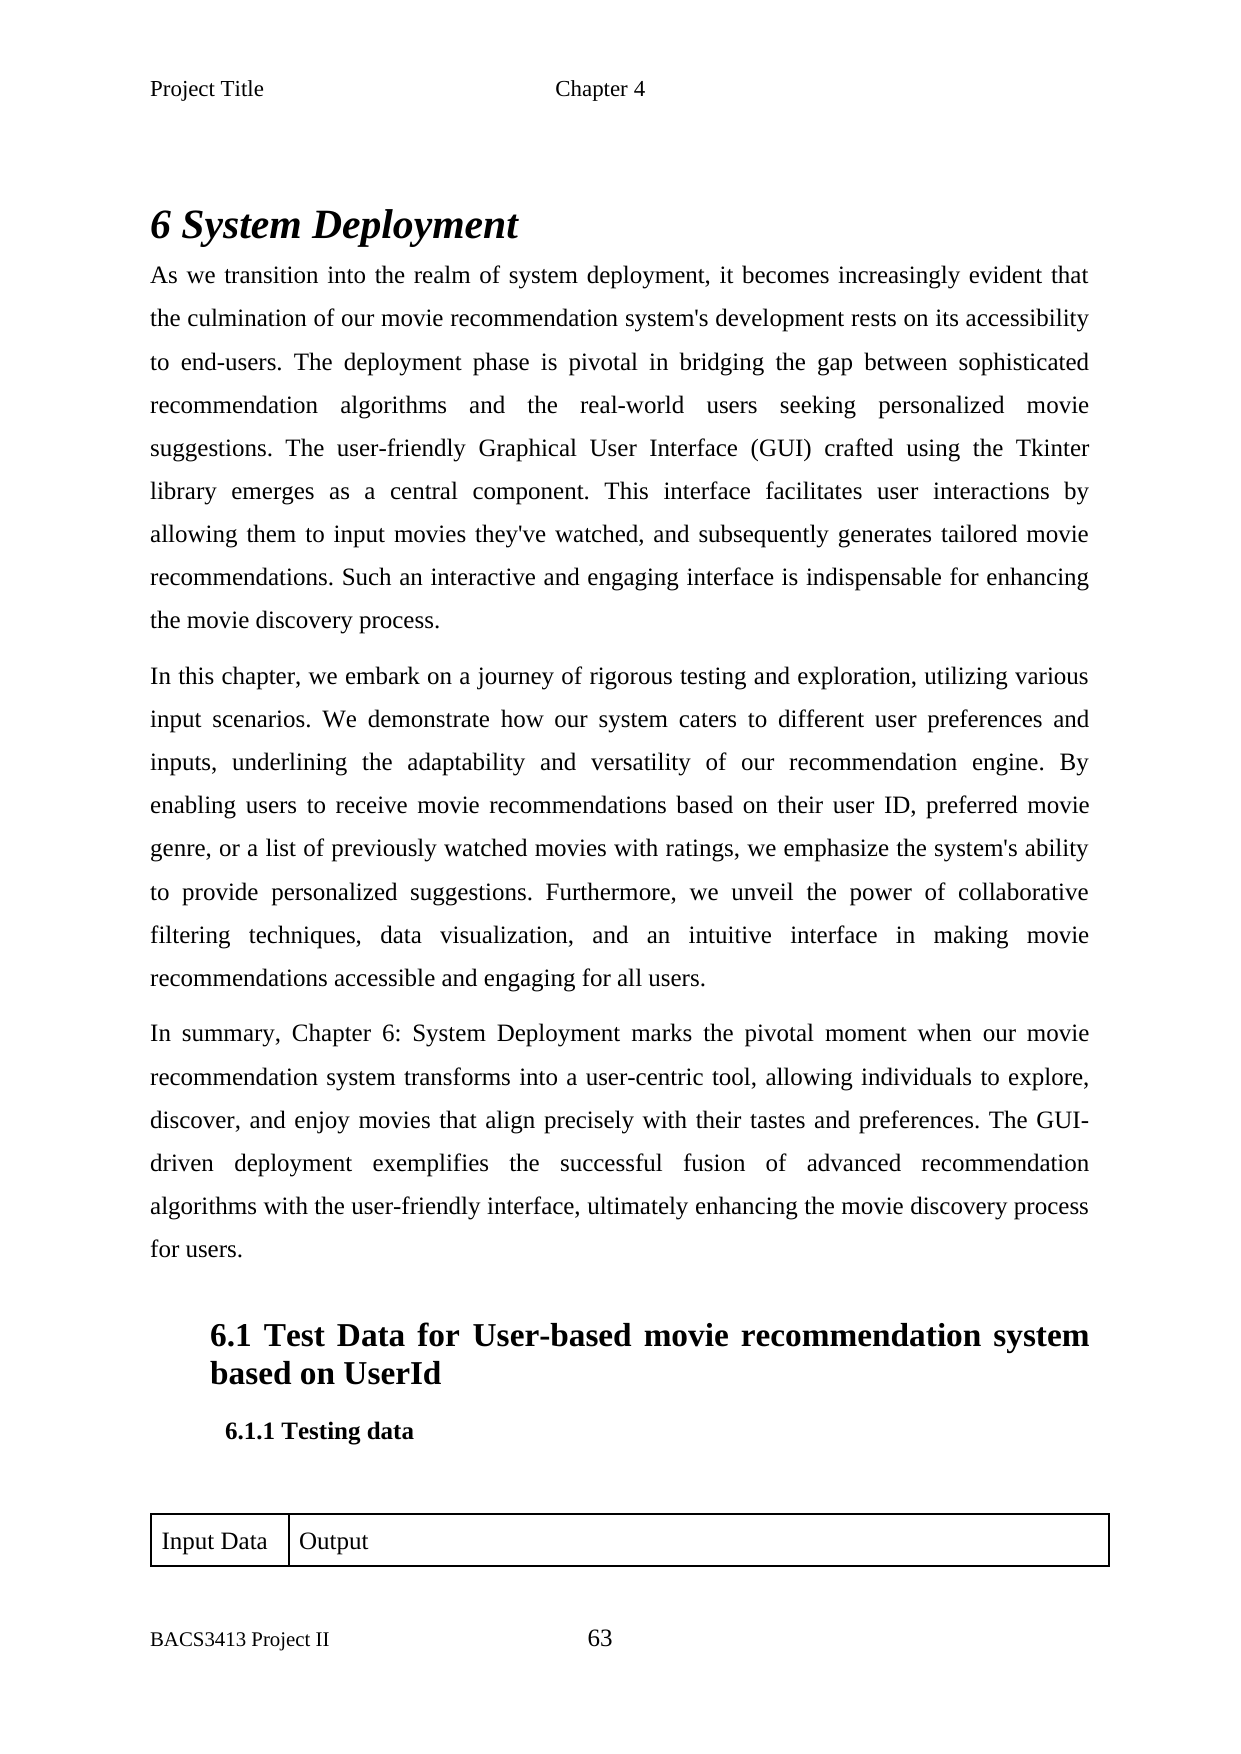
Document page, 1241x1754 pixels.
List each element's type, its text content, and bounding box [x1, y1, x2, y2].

text In this chapter, we embark on a journey of rigorous testing and exploration, utilizing various input scenarios. We demonstrate how our system caters to different user preferences and inputs, underlining the adaptability and versatility of our recommendation engine. By enabling users to receive movie recommendations based on their user ID, preferred movie genre, or a list of previously watched movies with ratings, we emphasize the system's ability to provide personalized suggestions. Furthermore, we unveil the power of collaborative filtering techniques, data visualization, and an intuitive interface in making movie recommendations accessible and engaging for all users. [150, 661, 1090, 992]
subtitle 6.1 Test Data for User-based movie recommendation system based on UserId [210, 1315, 1090, 1391]
subtitle 6 System Deployment [150, 200, 1090, 248]
table_header Input Data [152, 1515, 288, 1565]
text As we transition into the realm of system deployment, it becomes increasingly evident that the culmination of our movie recommendation system's development rests on its accessibility to end-users. The deployment phase is pivotal in bridging the gap between sophisticated recommendation algorithms and the real-world users seeking personalized movie suggestions. The user-friendly Graphical User Interface (GUI) crafted using the Tkinter library emerges as a central component. This interface facilitates user interactions by allowing them to input movies they've watched, and subsequently generates tailored movie recommendations. Such an interactive and engaging interface is indispensable for enhancing the movie discovery process. [150, 260, 1090, 634]
text In summary, Chapter 6: System Deployment marks the pivotal moment when our movie recommendation system transforms into a user-centric tool, allowing individuals to explore, discover, and enjoy movies that align precisely with their tastes and preferences. The GUI-driven deployment exemplifies the successful fusion of advanced recommendation algorithms with the user-friendly interface, ultimately enhancing the movie discovery process for users. [150, 1018, 1090, 1263]
subtitle 6.1.1 Testing data [225, 1416, 1090, 1445]
table_header Output [290, 1515, 1108, 1565]
